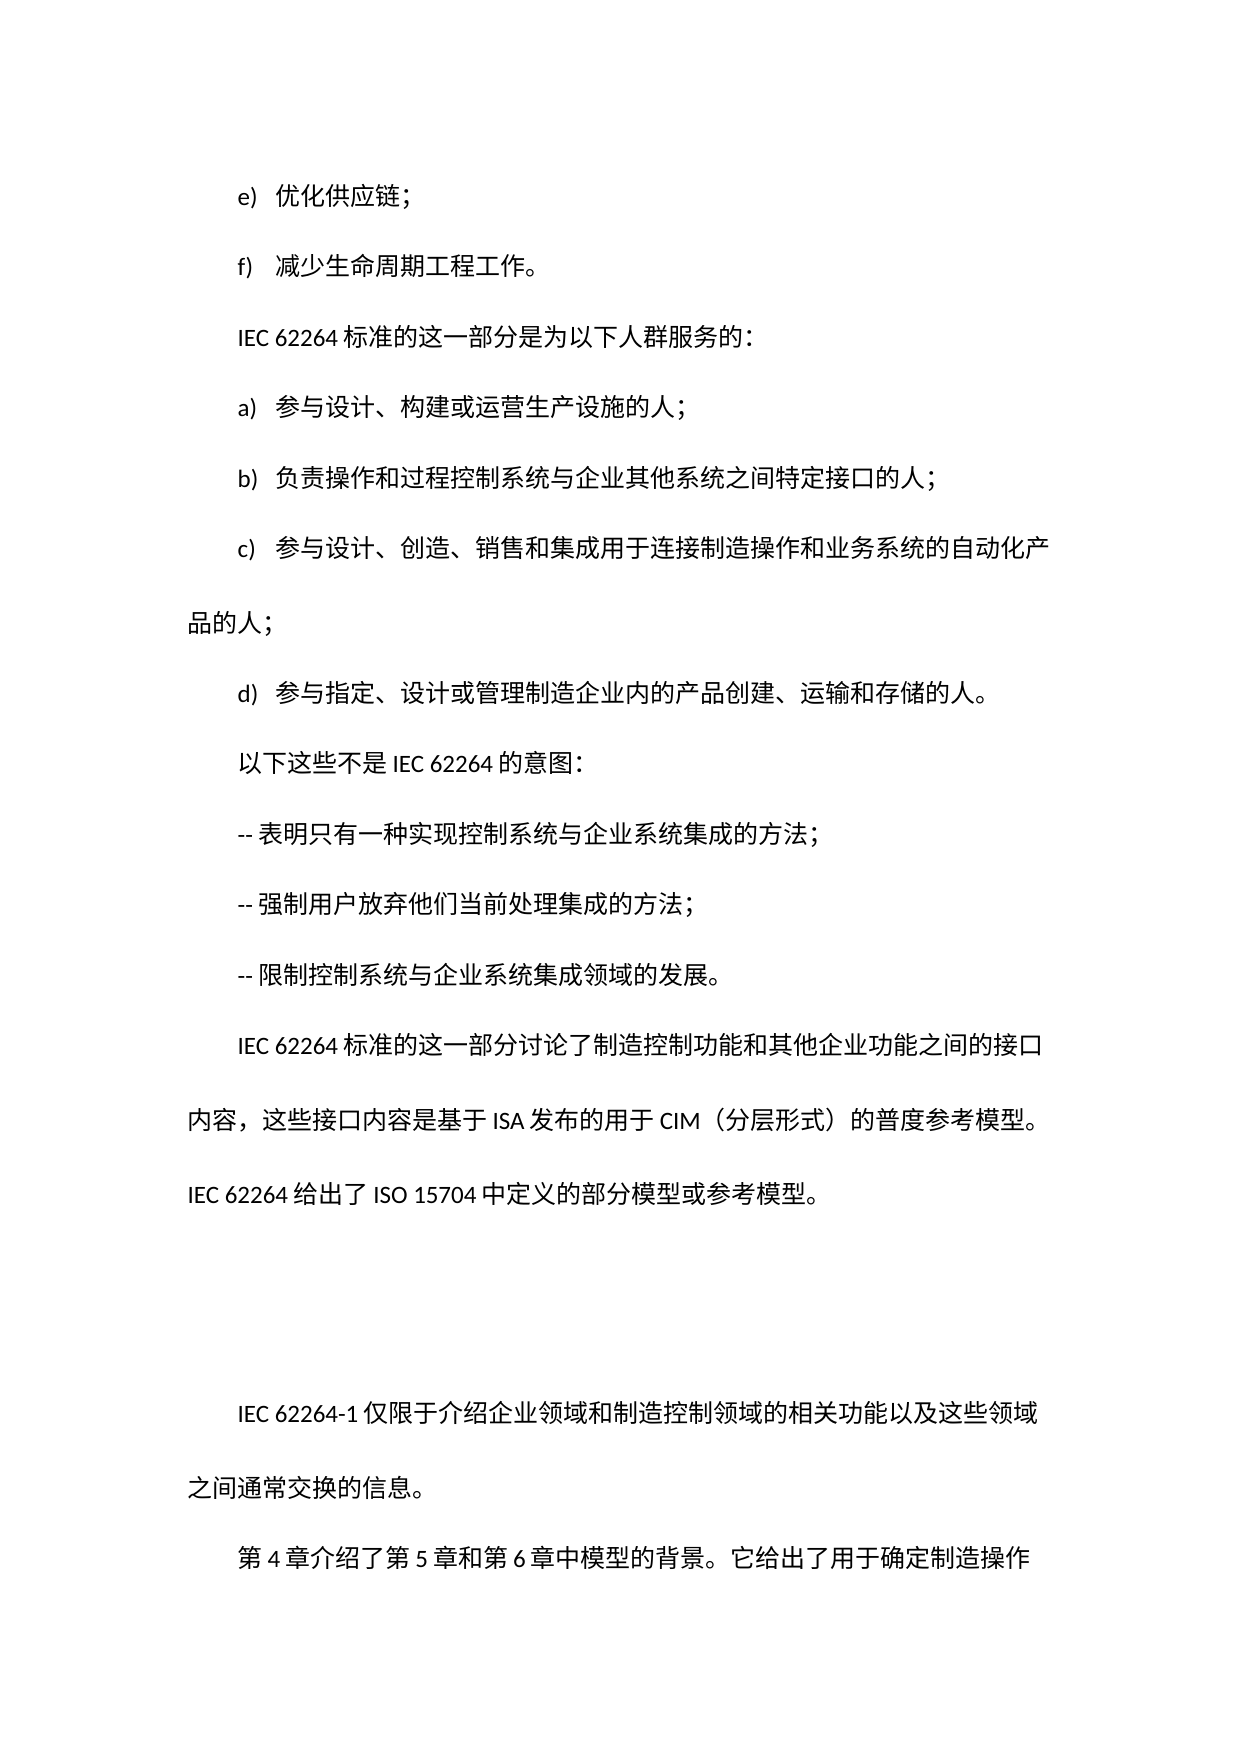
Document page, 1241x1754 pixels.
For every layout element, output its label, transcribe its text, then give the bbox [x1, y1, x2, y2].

text -- 表明只有一种实现控制系统与企业系统集成的方法； [187, 800, 1053, 865]
text -- 限制控制系统与企业系统集成领域的发展。 [187, 941, 1053, 1006]
text IEC 62264-1仅限于介绍企业领域和制造控制领域的相关功能以及这些领域之间通常交换的信息。 [187, 1379, 1053, 1519]
list 参与设计、构建或运营生产设施的人； [187, 373, 1053, 438]
list 减少生命周期工程工作。 [187, 232, 1053, 297]
text 以下这些不是IEC 62264的意图： [187, 729, 1053, 794]
list 优化供应链； [187, 162, 1053, 227]
list 负责操作和过程控制系统与企业其他系统之间特定接口的人； [187, 444, 1053, 509]
text IEC 62264标准的这一部分是为以下人群服务的： [187, 303, 1053, 368]
list 参与设计、创造、销售和集成用于连接制造操作和业务系统的自动化产品的人； [187, 514, 1053, 654]
text -- 强制用户放弃他们当前处理集成的方法； [187, 870, 1053, 935]
text IEC 62264标准的这一部分讨论了制造控制功能和其他企业功能之间的接口内容，这些接口内容是基于ISA发布的用于CIM（分层形式）的普度参考模型。IEC 62264给出了ISO 15704中定义的部分模型或参考模型。 [187, 1011, 1053, 1226]
list 参与指定、设计或管理制造企业内的产品创建、运输和存储的人。 [187, 659, 1053, 724]
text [187, 1524, 1053, 1589]
